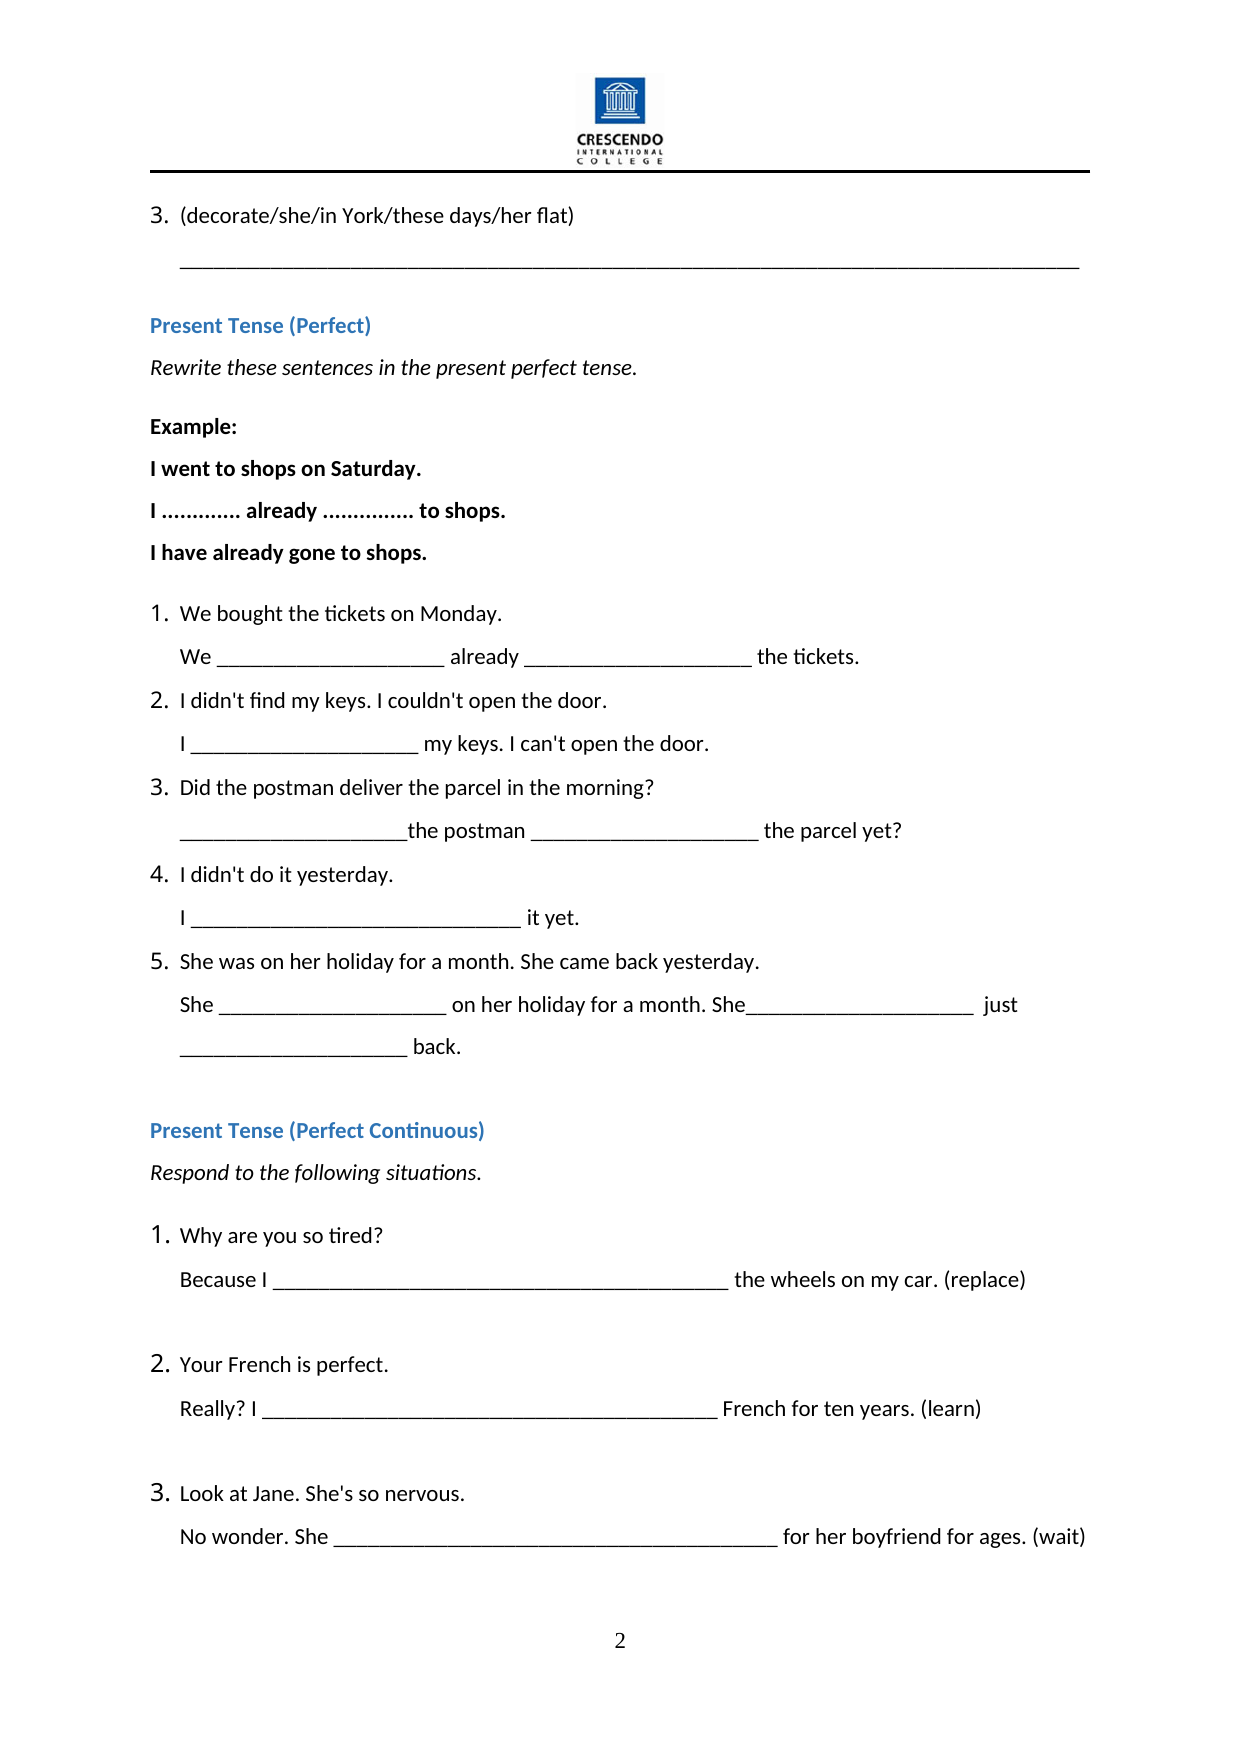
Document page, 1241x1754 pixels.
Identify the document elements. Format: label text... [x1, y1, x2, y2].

text Rewrite these sentences in the present perfect tense. [150, 353, 1090, 381]
list Did the postman deliver the parcel in the morning? ____________________the postman ____________________ the parcel yet? [150, 771, 1090, 844]
picture [575, 73, 665, 168]
text Respond to the following situations. [150, 1158, 1090, 1186]
text Example: I went to shops on Saturday. I ............. already ............... to shops. I have already gone to shops. [150, 412, 1090, 566]
list I didn't do it yesterday. I _____________________________ it yet. [150, 858, 1090, 931]
list (decorate/she/in York/these days/her flat) _______________________________________________________________________________ [150, 199, 1090, 272]
list Your French is perfect. Really? I ________________________________________ French for ten years. (learn) [150, 1346, 1090, 1461]
list Why are you so tired? Because I ________________________________________ the wheels on my car. (replace) [150, 1217, 1090, 1333]
list I didn't find my keys. I couldn't open the door. I ____________________ my keys. I can't open the door. [150, 684, 1090, 757]
list Look at Jane. She's so nervous. No wonder. She _______________________________________ for her boyfriend for ages. (wait) [150, 1474, 1090, 1550]
text Present Tense (Perfect Continuous) [150, 1116, 1090, 1144]
list We bought the tickets on Monday. We ____________________ already ____________________ the tickets. [150, 597, 1090, 670]
list She was on her holiday for a month. She came back yesterday. She ____________________ on her holiday for a month. She____________________ just ____________________ back. [150, 945, 1090, 1061]
text Present Tense (Perfect) [150, 311, 1090, 339]
